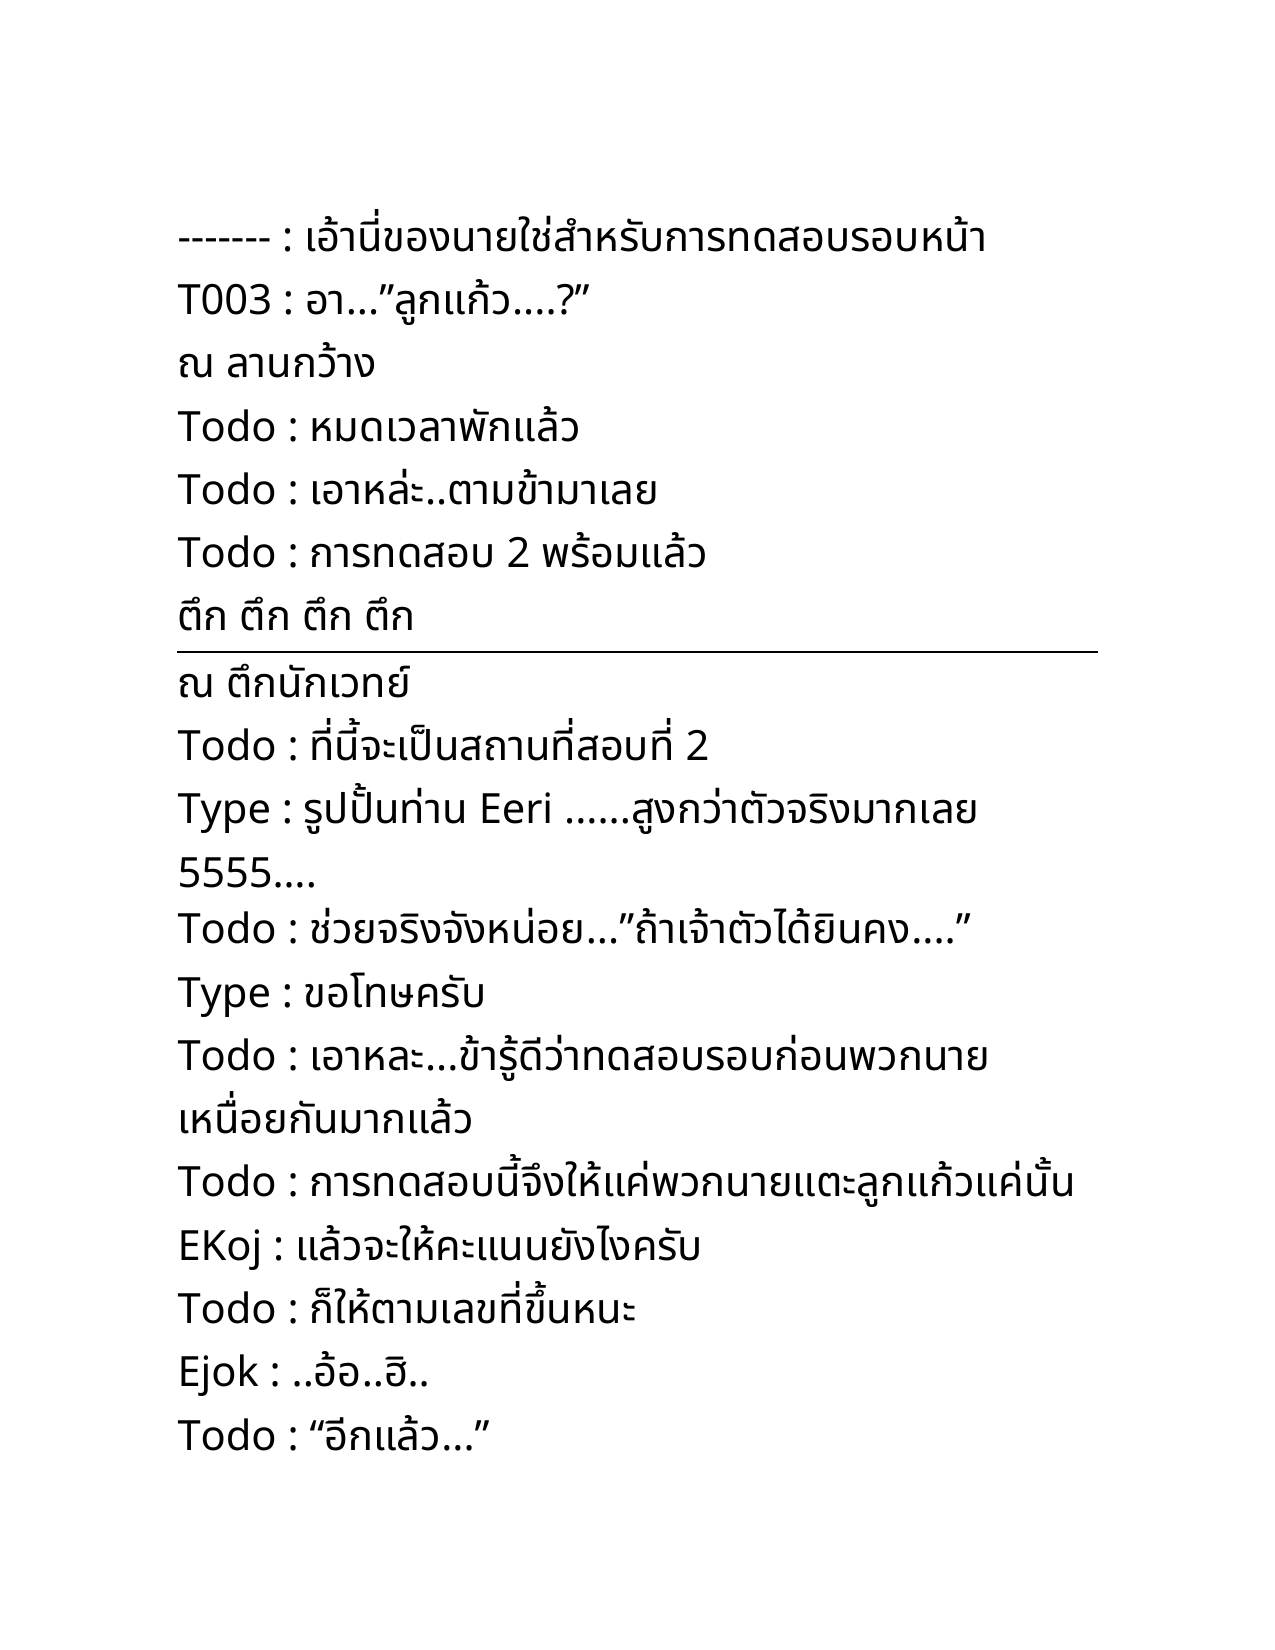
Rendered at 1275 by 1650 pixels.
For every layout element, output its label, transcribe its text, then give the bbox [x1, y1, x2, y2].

text ณ ลานกว้าง [177, 333, 1098, 396]
text Todo : การทดสอบนี้จึงให้แค่พวกนายแตะลูกแก้วแค่นั้น [177, 1152, 1098, 1216]
text Todo : “อีกแล้ว...” [177, 1406, 1098, 1469]
text Type : ขอโทษครับ [177, 963, 1098, 1026]
text ------- : เอ้านี่ของนายใช่สำหรับการทดสอบรอบหน้า [177, 207, 1098, 270]
text Ejok : ..อ้อ..ฮิ.. [177, 1342, 1098, 1406]
text Type : รูปปั้นท่าน Eeri ......สูงกว่าตัวจริงมากเลย 5555…. [177, 779, 1098, 899]
text EKoj : แล้วจะให้คะแนนยังไงครับ [177, 1216, 1098, 1279]
text Todo : การทดสอบ 2 พร้อมแล้ว [177, 523, 1098, 586]
text Todo : ช่วยจริงจังหน่อย...”ถ้าเจ้าตัวได้ยินคง....” [177, 899, 1098, 963]
text T003 : อา...”ลูกแก้ว....?” [177, 270, 1098, 333]
text ตึก ตึก ตึก ตึก [177, 586, 1098, 651]
text Todo : ก็ให้ตามเลขที่ขึ้นหนะ [177, 1279, 1098, 1342]
text Todo : ที่นี้จะเป็นสถานที่สอบที่ 2 [177, 716, 1098, 779]
text Todo : หมดเวลาพักแล้ว [177, 396, 1098, 460]
text Todo : เอาหละ...ข้ารู้ดีว่าทดสอบรอบก่อนพวกนายเหนื่อยกันมากแล้ว [177, 1026, 1098, 1152]
text Todo : เอาหล่ะ..ตามข้ามาเลย [177, 460, 1098, 523]
text ณ ตึกนักเวทย์ [177, 653, 1098, 716]
